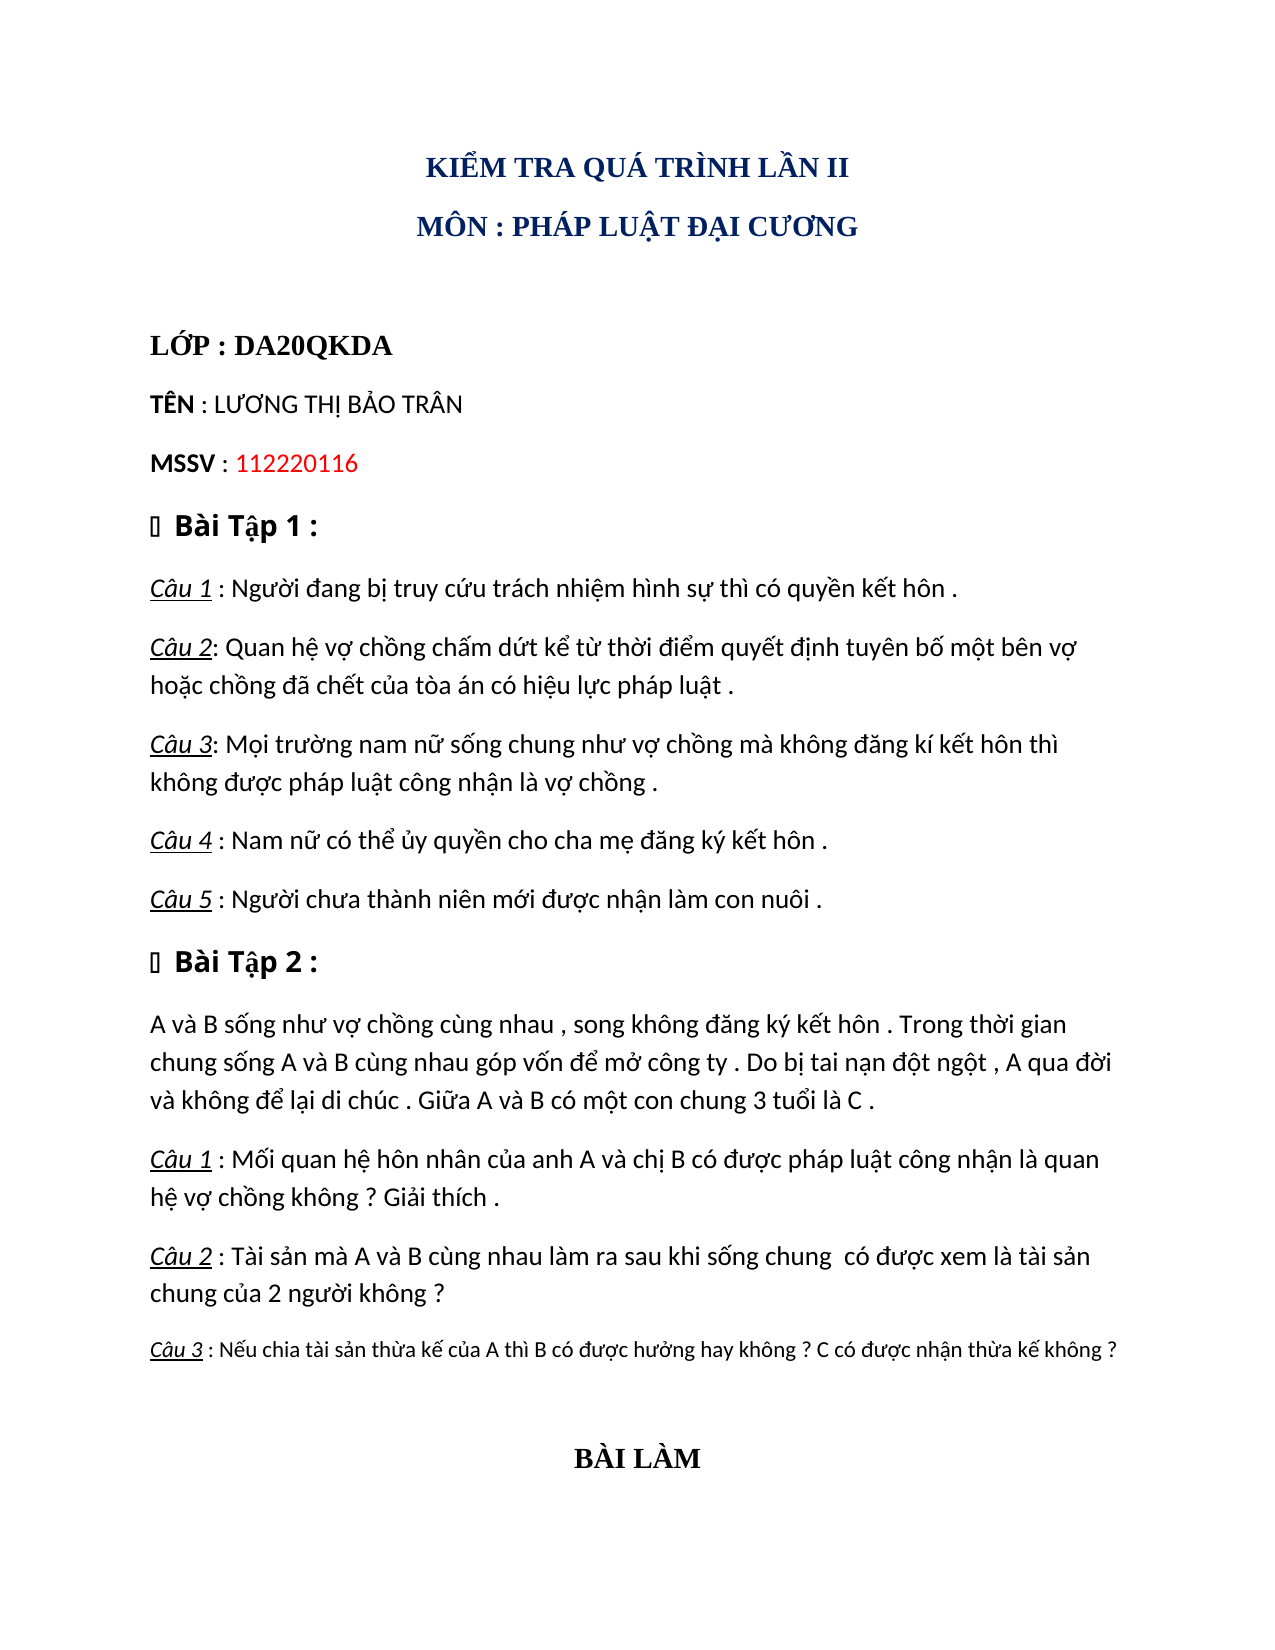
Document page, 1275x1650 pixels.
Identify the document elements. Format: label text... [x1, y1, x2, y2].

text Câu 3 : Nếu chia tài sản thừa kế của A thì B có được hưởng hay không ? C có được nhận thừa kế không ? [150, 1335, 1125, 1363]
text Câu 4 : Nam nữ có thể ủy quyền cho cha mẹ đăng ký kết hôn . [150, 823, 1125, 857]
text Câu 2 : Tài sản mà A và B cùng nhau làm ra sau khi sống chung có được xem là tài sản chung của 2 người không ? [150, 1239, 1125, 1310]
text Bài Tập 2 : [150, 941, 1125, 981]
text BÀI LÀM [150, 1441, 1125, 1475]
text Câu 5 : Người chưa thành niên mới được nhận làm con nuôi . [150, 882, 1125, 915]
text Câu 2: Quan hệ vợ chồng chấm dứt kể từ thời điểm quyết định tuyên bố một bên vợ hoặc chồng đã chết của tòa án có hiệu lực pháp luật . [150, 630, 1125, 701]
text Câu 3: Mọi trường nam nữ sống chung như vợ chồng mà không đăng kí kết hôn thì không được pháp luật công nhận là vợ chồng . [150, 727, 1125, 798]
text Câu 1 : Người đang bị truy cứu trách nhiệm hình sự thì có quyền kết hôn . [150, 571, 1125, 604]
text Bài Tập 1 : [150, 505, 1125, 545]
text KIỂM TRA QUÁ TRÌNH LẦN II [150, 150, 1125, 183]
text MÔN : PHÁP LUẬT ĐẠI CƯƠNG [150, 209, 1125, 243]
text MSSV : 112220116 [150, 446, 1125, 479]
text TÊN : LƯƠNG THỊ BẢO TRÂN [150, 387, 1125, 421]
text A và B sống như vợ chồng cùng nhau , song không đăng ký kết hôn . Trong thời gian chung sống A và B cùng nhau góp vốn để mở công ty . Do bị tai nạn đột ngột , A qua đời và không để lại di chúc . Giữa A và B có một con chung 3 tuổi là C . [150, 1007, 1125, 1116]
text Câu 1 : Mối quan hệ hôn nhân của anh A và chị B có được pháp luật công nhận là quan hệ vợ chồng không ? Giải thích . [150, 1142, 1125, 1213]
text LỚP : DA20QKDA [150, 328, 1125, 362]
